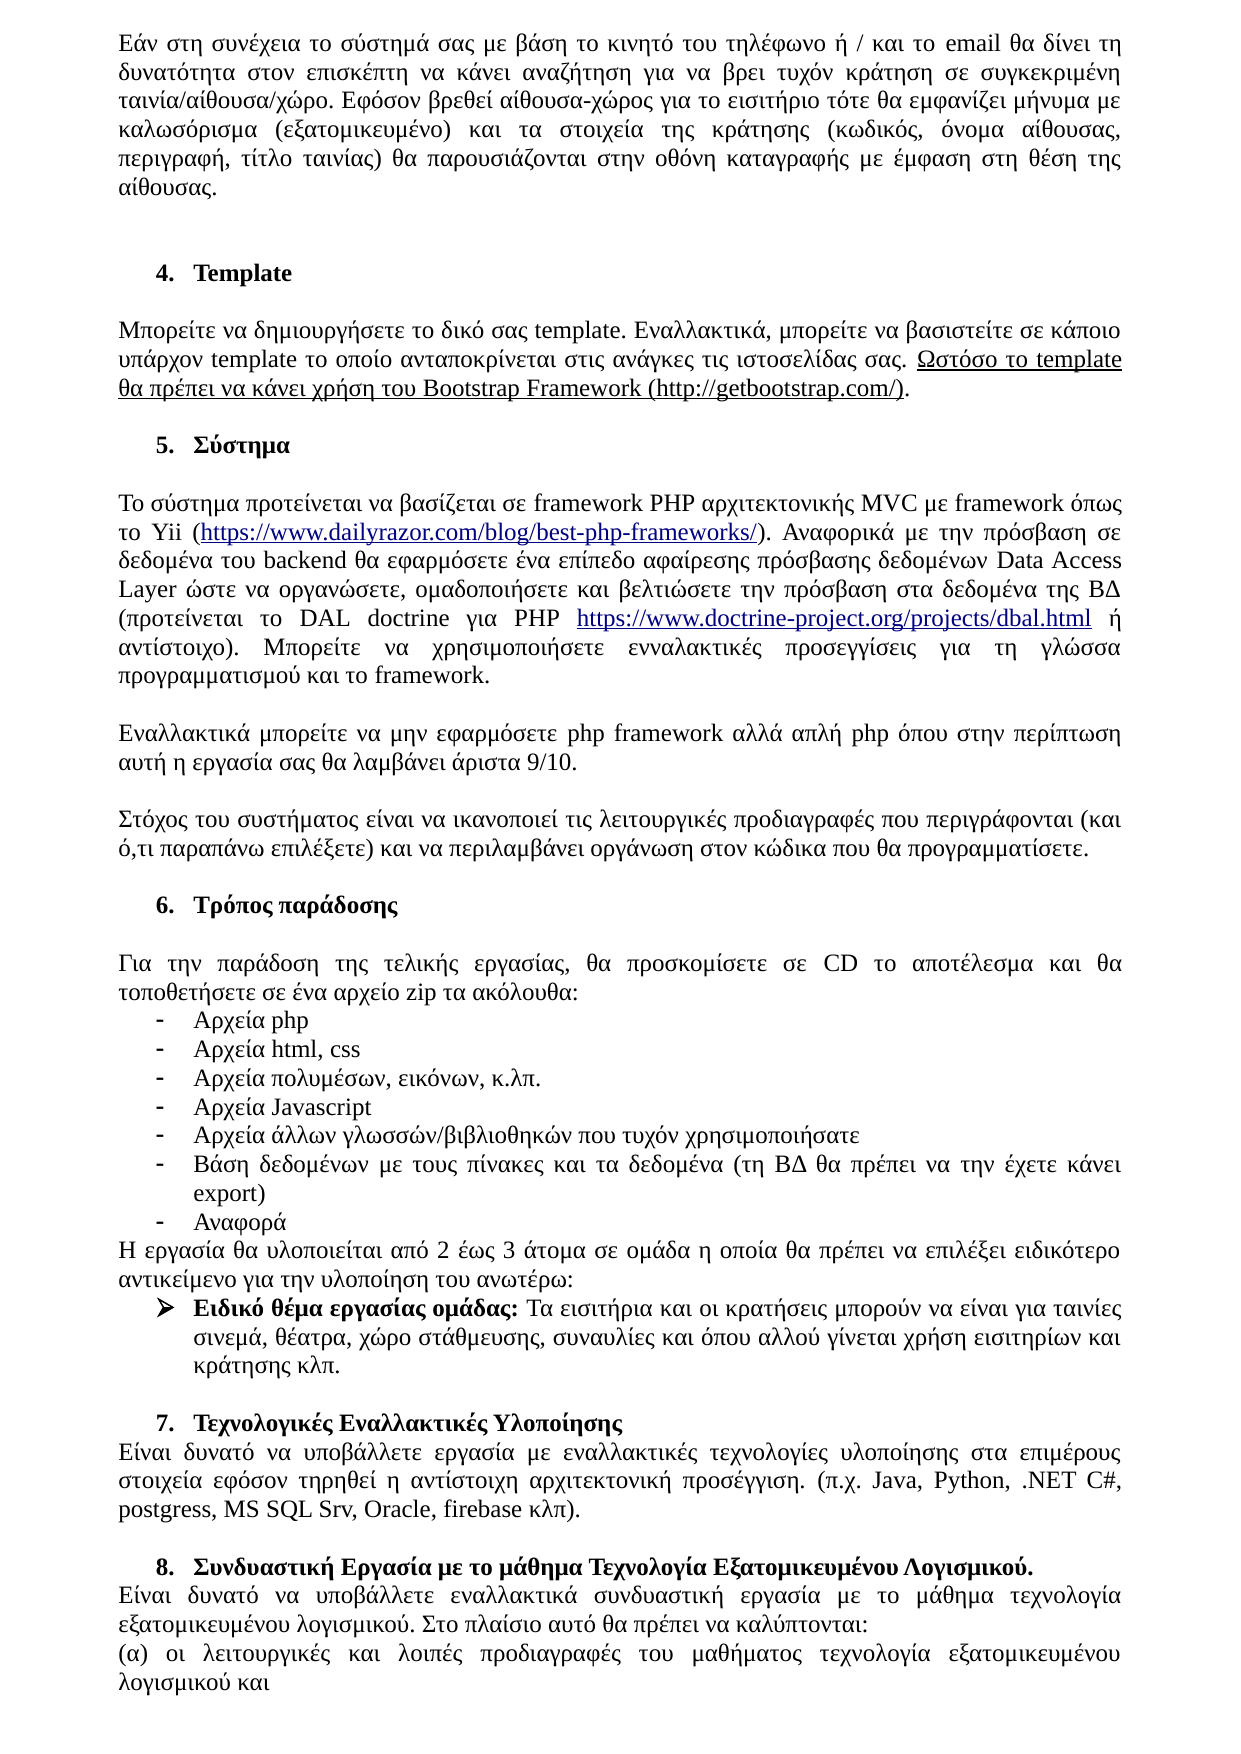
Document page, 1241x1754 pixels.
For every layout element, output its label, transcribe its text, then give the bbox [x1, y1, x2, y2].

text Για την παράδοση της τελικής εργασίας, θα προσκομίσετε σε CD το αποτέλεσμα και θα τοποθετήσετε σε ένα αρχείο zip τα ακόλουθα: [118, 948, 1122, 1006]
text Μπορείτε να δημιουργήσετε το δικό σας template. Εναλλακτικά, μπορείτε να βασιστείτε σε κάποιο υπάρχον template το οποίο ανταποκρίνεται στις ανάγκες τις ιστοσελίδας σας. Ωστόσο το template θα πρέπει να κάνει χρήση του Bootstrap Framework (http://getbootstrap.com/). [118, 316, 1122, 402]
text Εναλλακτικά μπορείτε να μην εφαρμόσετε php framework αλλά απλή php όπου στην περίπτωση αυτή η εργασία σας θα λαμβάνει άριστα 9/10. [118, 718, 1122, 776]
list Αρχεία html, css [156, 1034, 1122, 1063]
text Εάν στη συνέχεια το σύστημά σας με βάση το κινητό του τηλέφωνο ή / και το email θα δίνει τη δυνατότητα στον επισκέπτη να κάνει αναζήτηση για να βρει τυχόν κράτηση σε συγκεκριμένη ταινία/αίθουσα/χώρο. Εφόσον βρεθεί αίθουσα-χώρος για το εισιτήριο τότε θα εμφανίζει μήνυμα με καλωσόρισμα (εξατομικευμένο) και τα στοιχεία της κράτησης (κωδικός, όνομα αίθουσας, περιγραφή, τίτλο ταινίας) θα παρουσιάζονται στην οθόνη καταγραφής με έμφαση στη θέση της αίθουσας. [118, 28, 1122, 201]
text Είναι δυνατό να υποβάλλετε εργασία με εναλλακτικές τεχνολογίες υλοποίησης στα επιμέρους στοιχεία εφόσον τηρηθεί η αντίστοιχη αρχιτεκτονική προσέγγιση. (π.χ. Java, Python, .NET C#, postgress, MS SQL Srv, Oracle, firebase κλπ). [118, 1437, 1122, 1523]
list Αρχεία php [156, 1006, 1122, 1034]
list Συνδυαστική Εργασία με το μάθημα Τεχνολογία Εξατομικευμένου Λογισμικού. [156, 1552, 1122, 1581]
text Το σύστημα προτείνεται να βασίζεται σε framework PHP αρχιτεκτονικής MVC με framework όπως το Yii (https://www.dailyrazor.com/blog/best-php-frameworks/). Αναφορικά με την πρόσβαση σε δεδομένα του backend θα εφαρμόσετε ένα επίπεδο αφαίρεσης πρόσβασης δεδομένων Data Access Layer ώστε να οργανώσετε, ομαδοποιήσετε και βελτιώσετε την πρόσβαση στα δεδομένα της ΒΔ (προτείνεται το DAL doctrine για PHP https://www.doctrine-project.org/projects/dbal.html ή αντίστοιχο). Μπορείτε να χρησιμοποιήσετε ενναλακτικές προσεγγίσεις για τη γλώσσα προγραμματισμού και το framework. [118, 488, 1122, 689]
text Στόχος του συστήματος είναι να ικανοποιεί τις λειτουργικές προδιαγραφές που περιγράφονται (και ό,τι παραπάνω επιλέξετε) και να περιλαμβάνει οργάνωση στον κώδικα που θα προγραμματίσετε. [118, 804, 1122, 862]
text Η εργασία θα υλοποιείται από 2 έως 3 άτομα σε ομάδα η οποία θα πρέπει να επιλέξει ειδικότερο αντικείμενο για την υλοποίηση του ανωτέρω: [118, 1236, 1122, 1293]
list Τρόπος παράδοσης [156, 891, 1122, 919]
list Αναφορά [156, 1207, 1122, 1236]
list Ειδικό θέμα εργασίας ομάδας: Τα εισιτήρια και οι κρατήσεις μπορούν να είναι για ταινίες σινεμά, θέατρα, χώρο στάθμευσης, συναυλίες και όπου αλλού γίνεται χρήση εισιτηρίων και κράτησης κλπ. [156, 1293, 1122, 1379]
text (α) οι λειτουργικές και λοιπές προδιαγραφές του μαθήματος τεχνολογία εξατομικευμένου λογισμικού και [118, 1638, 1122, 1696]
text Είναι δυνατό να υποβάλλετε εναλλακτικά συνδυαστική εργασία με το μάθημα τεχνολογία εξατομικευμένου λογισμικού. Στο πλαίσιο αυτό θα πρέπει να καλύπτονται: [118, 1581, 1122, 1638]
list Σύστημα [156, 431, 1122, 459]
list Αρχεία πολυμέσων, εικόνων, κ.λπ. [156, 1063, 1122, 1092]
list Template [156, 258, 1122, 287]
list Βάση δεδομένων με τους πίνακες και τα δεδομένα (τη ΒΔ θα πρέπει να την έχετε κάνει export) [156, 1149, 1122, 1207]
list Τεχνολογικές Εναλλακτικές Υλοποίησης [156, 1408, 1122, 1437]
list Αρχεία Javascript [156, 1092, 1122, 1121]
list Αρχεία άλλων γλωσσών/βιβλιοθηκών που τυχόν χρησιμοποιήσατε [156, 1121, 1122, 1149]
